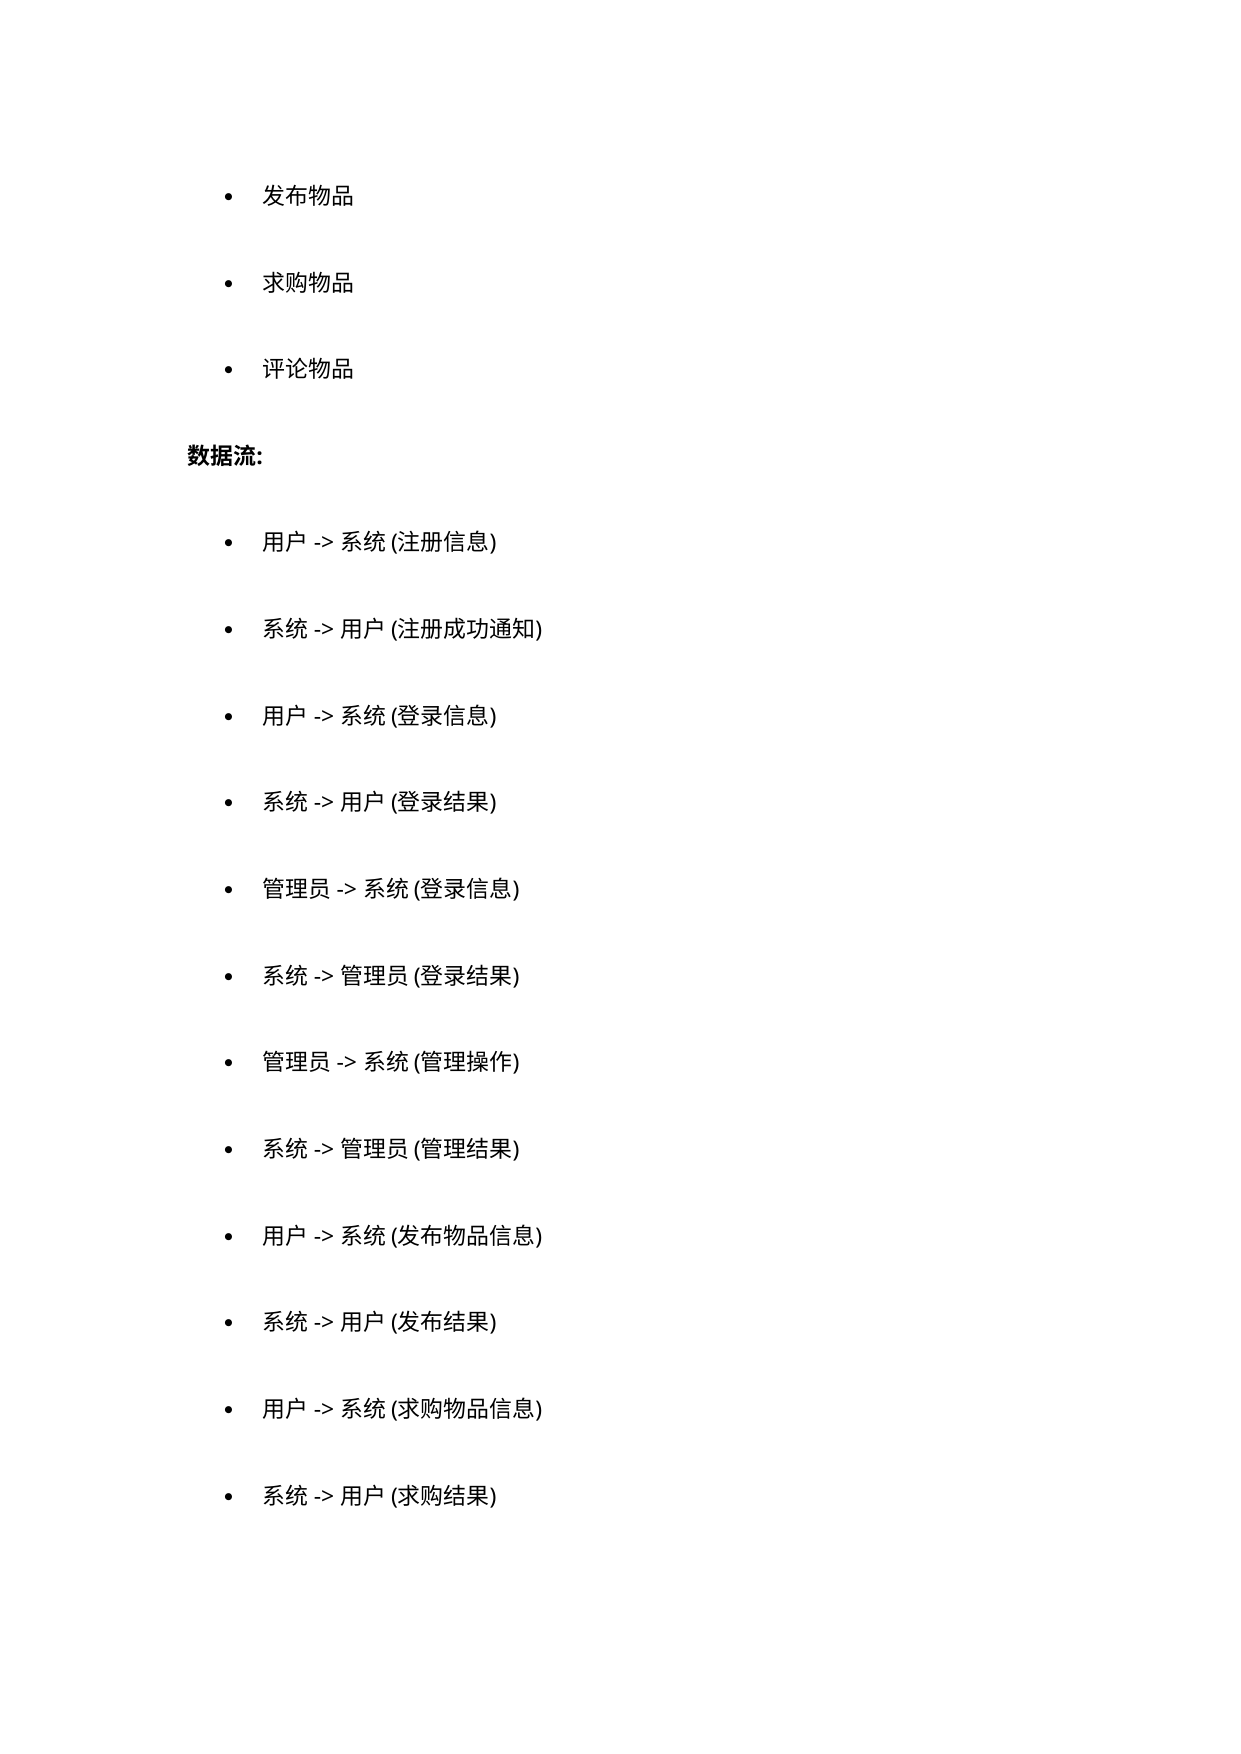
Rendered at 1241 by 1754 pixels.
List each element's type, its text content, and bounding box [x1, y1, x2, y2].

list 系统 -> 用户 (注册成功通知) [225, 595, 1053, 660]
list 管理员 -> 系统 (管理操作) [225, 1028, 1053, 1093]
list 管理员 -> 系统 (登录信息) [225, 855, 1053, 920]
list 用户 -> 系统 (发布物品信息) [225, 1202, 1053, 1267]
list 系统 -> 用户 (发布结果) [225, 1288, 1053, 1353]
list 用户 -> 系统 (注册信息) [225, 508, 1053, 573]
list 用户 -> 系统 (求购物品信息) [225, 1375, 1053, 1440]
list 评论物品 [225, 335, 1053, 400]
list 系统 -> 用户 (登录结果) [225, 768, 1053, 833]
list 求购物品 [225, 248, 1053, 313]
list 系统 -> 管理员 (登录结果) [225, 942, 1053, 1007]
list 系统 -> 用户 (求购结果) [225, 1462, 1053, 1527]
list 系统 -> 管理员 (管理结果) [225, 1115, 1053, 1180]
text 数据流: [187, 422, 1053, 487]
list 发布物品 [225, 162, 1053, 227]
list 用户 -> 系统 (登录信息) [225, 682, 1053, 747]
